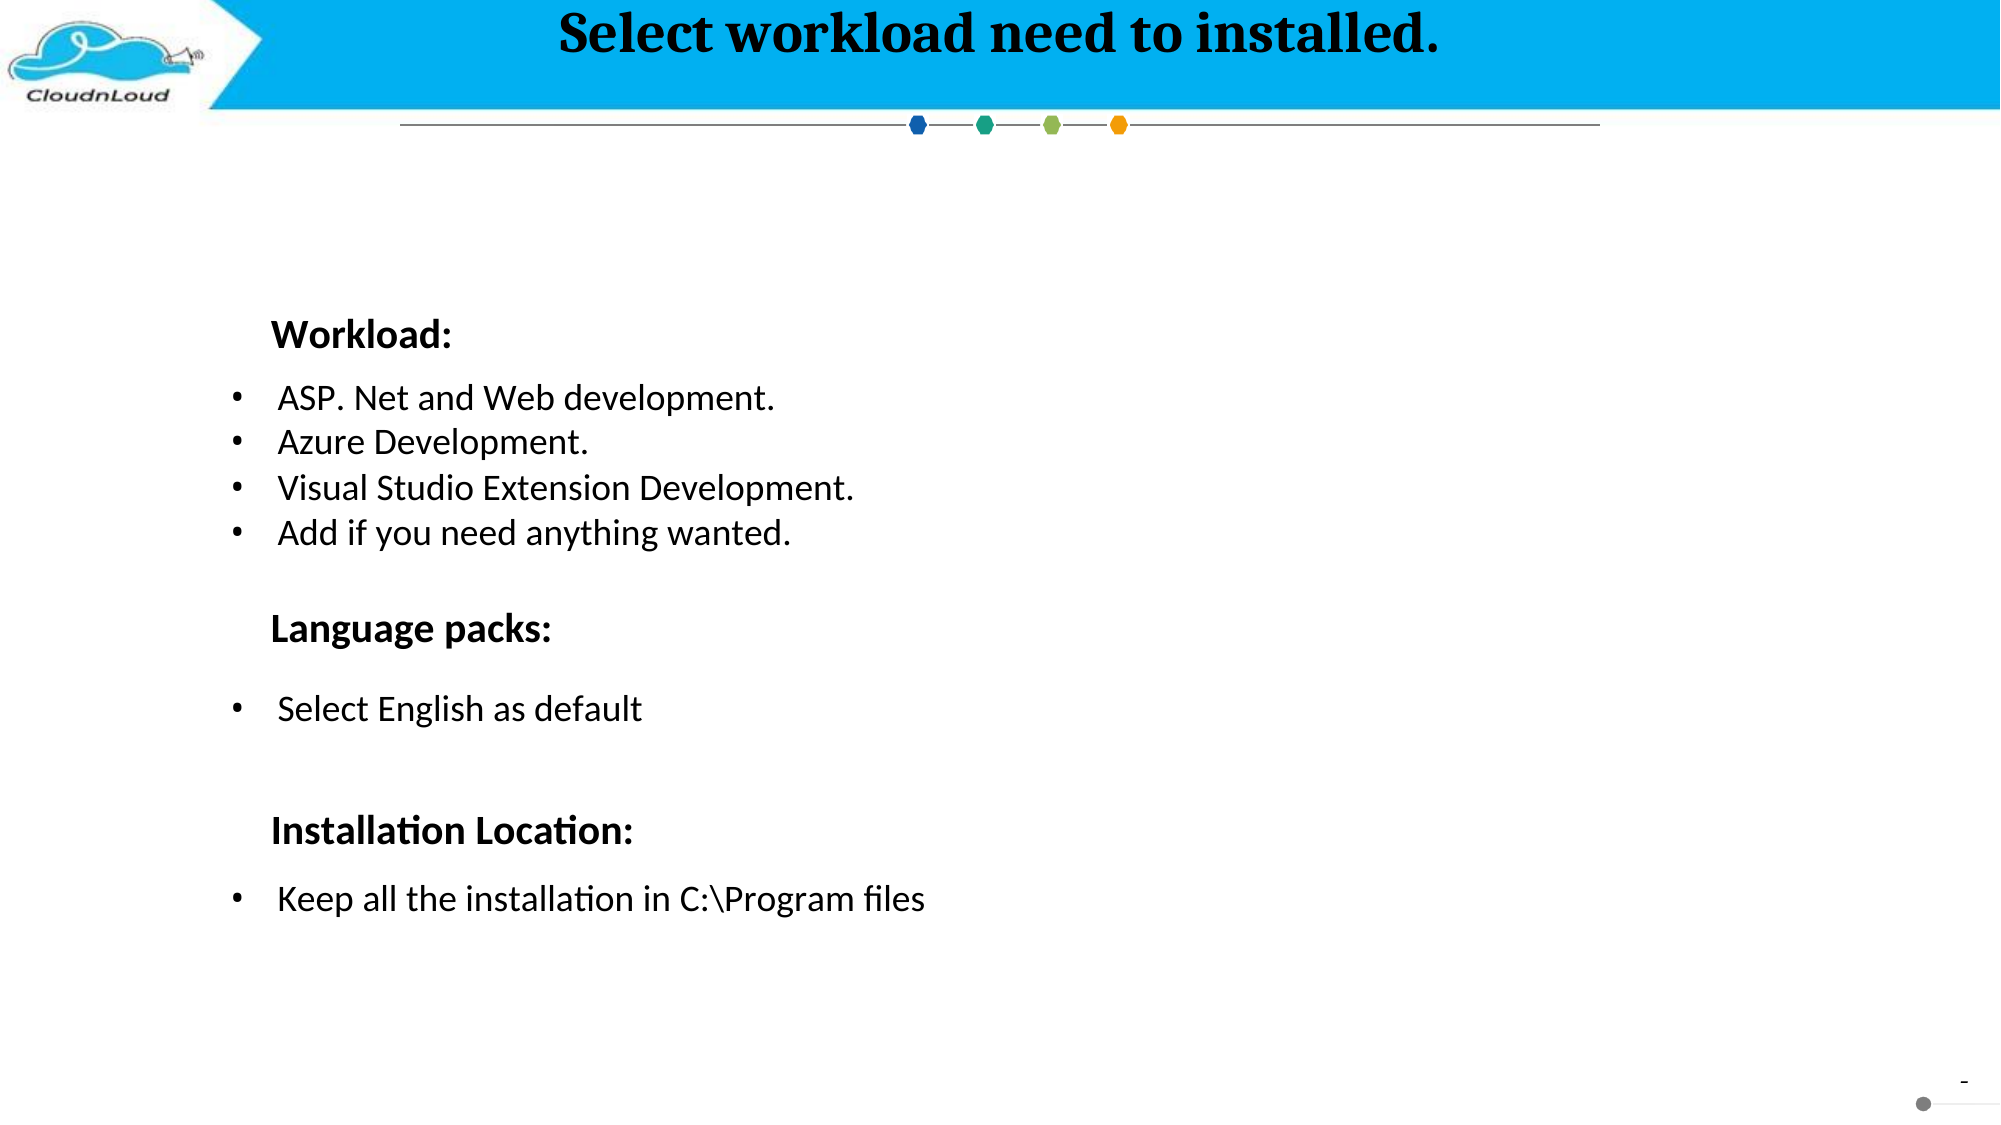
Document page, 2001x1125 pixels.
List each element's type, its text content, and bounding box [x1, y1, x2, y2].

picture [1913, 1094, 2000, 1113]
list Visual Studio Extension Development. [230, 464, 2000, 509]
list Azure Development. [230, 419, 2000, 464]
subtitle Workload: [271, 308, 2000, 359]
list Add if you need anything wanted. [230, 509, 2000, 554]
subtitle Language packs: [271, 602, 2000, 653]
subtitle Installation Location: [271, 804, 2000, 854]
list Select English as default [230, 682, 2000, 733]
list ASP. Net and Web development. [230, 374, 2000, 419]
picture [0, 0, 2000, 136]
list Keep all the installation in C:\Program files [230, 871, 2000, 922]
